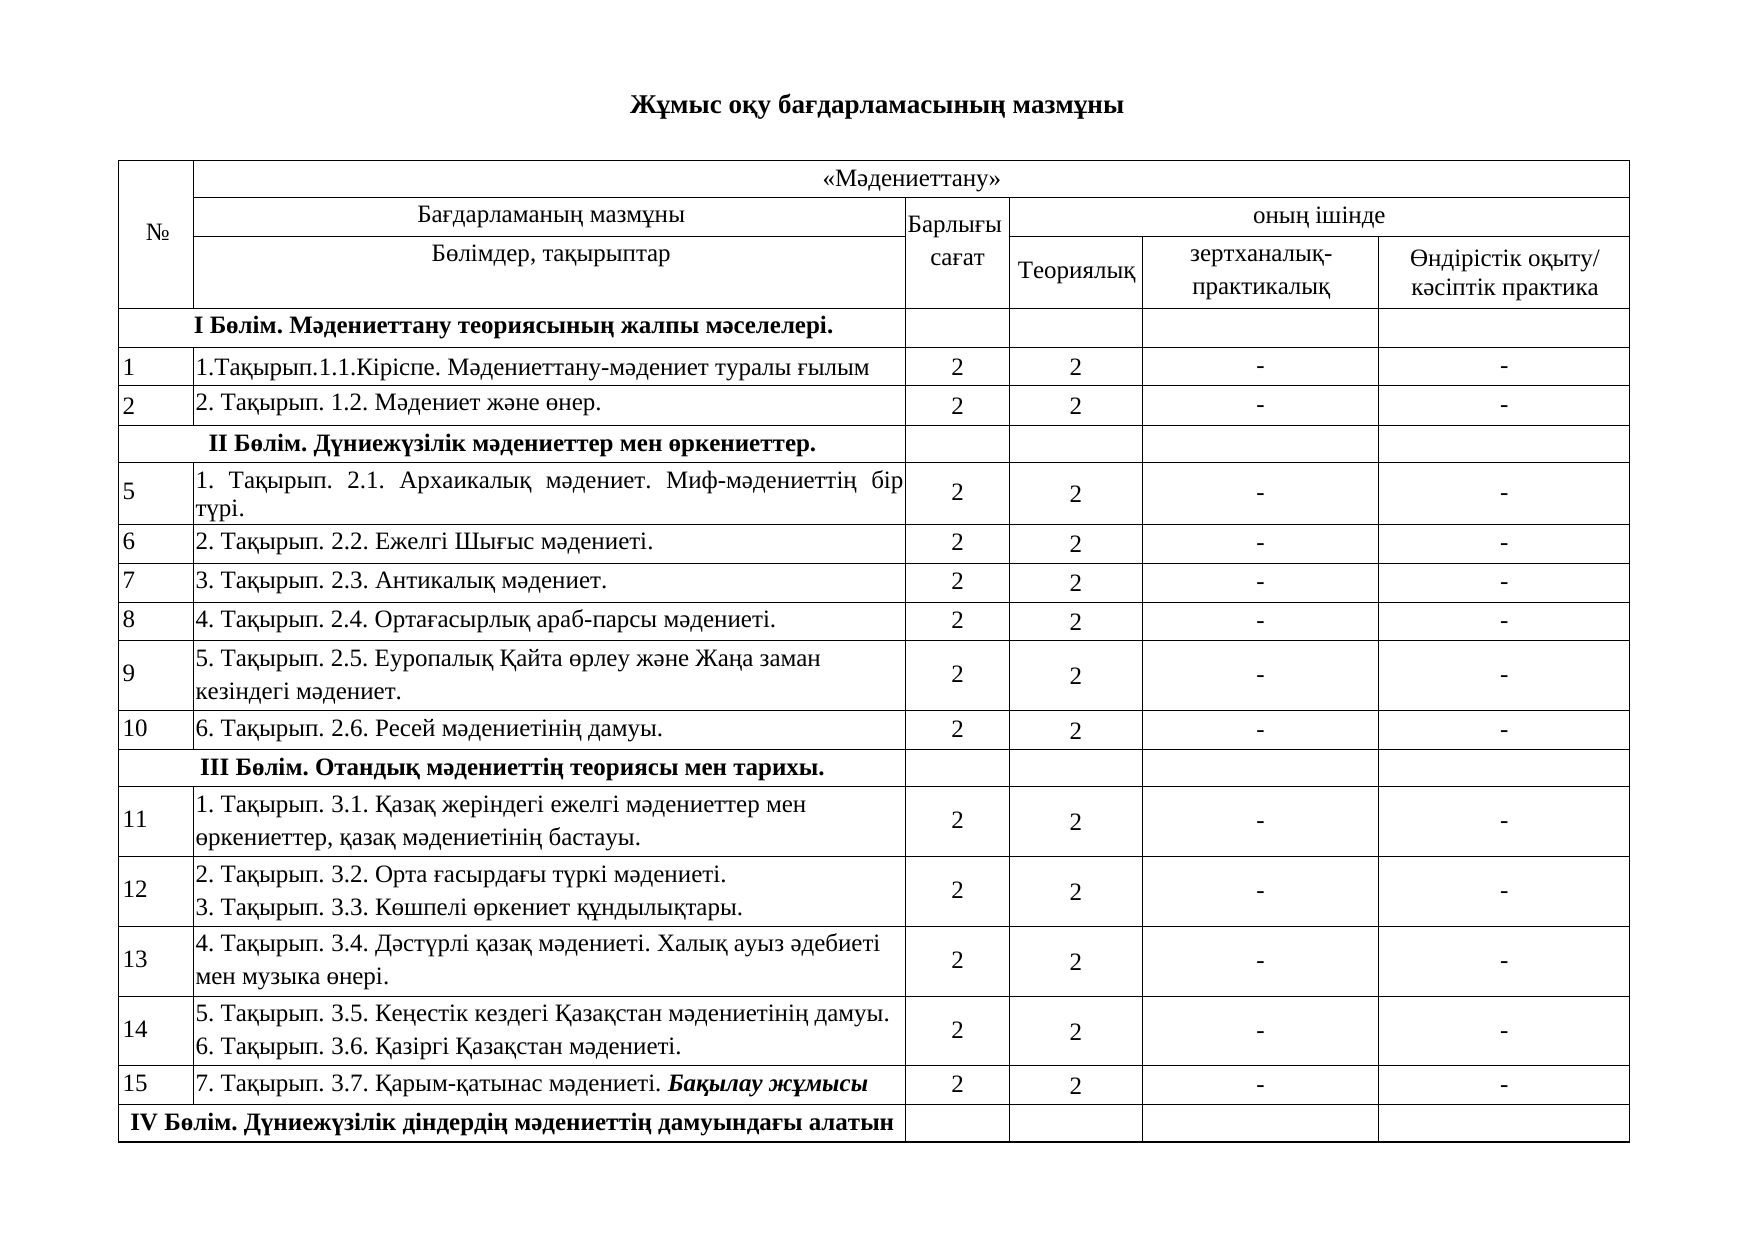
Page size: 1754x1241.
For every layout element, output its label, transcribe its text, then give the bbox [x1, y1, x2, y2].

table_cell 3. Тақырып. 2.3. Антикалық мәдениет. [194, 564, 905, 602]
table_cell [1143, 426, 1378, 462]
table_cell 2 [906, 641, 1009, 710]
table_cell 2 [1010, 997, 1142, 1065]
table_cell - [1143, 564, 1378, 602]
table_cell - [1143, 386, 1378, 425]
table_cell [119, 1105, 905, 1141]
table_header «Мәдениеттану» [194, 161, 1629, 197]
table_cell 2 [1010, 857, 1142, 926]
table_cell 2 [906, 997, 1009, 1065]
table_cell 2 [1010, 603, 1142, 640]
table_cell 6 [119, 525, 193, 563]
table_cell [1010, 1105, 1142, 1141]
table_cell 2 [906, 348, 1009, 384]
table_cell [1379, 426, 1629, 462]
table_cell 5. Тақырып. 3.5. Кеңестік кездегі Қазақстан мәдениетінің дамуы. 6. Тақырып. 3.6. Қазіргі Қазақстан мәдениеті. [194, 997, 905, 1065]
table_cell - [1143, 348, 1378, 384]
table_cell ІІ Бөлім. Дүниежүзілік мәдениеттер мен өркениеттер. [119, 426, 905, 462]
table_cell 2 [1010, 525, 1142, 563]
table_cell - [1379, 564, 1629, 602]
table_cell 6. Тақырып. 2.6. Ресей мәдениетінің дамуы. [194, 711, 905, 749]
table_cell 2 [906, 603, 1009, 640]
table_cell 2 [1010, 564, 1142, 602]
table_cell [1010, 309, 1142, 347]
table_cell 5. Тақырып. 2.5. Еуропалық Қайта өрлеу және Жаңа заман кезіндегі мәдениет. [194, 641, 905, 710]
table_cell [1010, 426, 1142, 462]
table_cell Теориялық [1010, 237, 1142, 308]
table_cell 8 [119, 603, 193, 640]
table_cell 7. Тақырып. 3.7. Қарым-қатынас мәдениеті. Бақылау жұмысы [194, 1066, 905, 1104]
table_cell Бағдарламаның мазмұны [194, 198, 905, 236]
table_cell 13 [119, 927, 193, 996]
table_cell 2 [1010, 463, 1142, 524]
table_cell 7 [119, 564, 193, 602]
table_cell 2 [119, 386, 193, 425]
table_cell [1143, 309, 1378, 347]
table_cell 10 [119, 711, 193, 749]
table_cell 2 [906, 1066, 1009, 1104]
text Жұмыс оқу бағдарламасының мазмұны [118, 89, 1636, 120]
table_cell 2 [1010, 641, 1142, 710]
table_cell Өндірістік оқыту/ кәсіптік практика [1379, 237, 1629, 308]
table_cell - [1143, 787, 1378, 856]
table_cell 1. Тақырып. 3.1. Қазақ жеріндегі ежелгі мәдениеттер мен өркениеттер, қазақ мәдениетінің бастауы. [194, 787, 905, 856]
table_cell 2 [1010, 927, 1142, 996]
table_cell 11 [119, 787, 193, 856]
table_cell - [1143, 463, 1378, 524]
table_cell 12 [119, 857, 193, 926]
table_cell - [1379, 641, 1629, 710]
table_cell оның ішінде [1010, 198, 1629, 236]
table_cell 2 [906, 564, 1009, 602]
table_cell 2 [906, 525, 1009, 563]
table_cell 14 [119, 997, 193, 1065]
table_cell 2 [906, 787, 1009, 856]
table_cell 2 [906, 711, 1009, 749]
table_header № [119, 161, 193, 308]
table_cell 2. Тақырып. 2.2. Ежелгі Шығыс мәдениеті. [194, 525, 905, 563]
table_cell 2 [1010, 386, 1142, 425]
table_cell - [1379, 787, 1629, 856]
table_cell [1010, 750, 1142, 786]
table_cell - [1143, 997, 1378, 1065]
table_cell 2 [1010, 787, 1142, 856]
table_cell - [1379, 997, 1629, 1065]
table_cell - [1379, 463, 1629, 524]
table_cell [906, 1105, 1009, 1141]
table_cell Бөлімдер, тақырыптар [194, 237, 905, 308]
table_cell - [1379, 348, 1629, 384]
table_cell І Бөлім. Мәдениеттану теориясының жалпы мәселелері. [119, 309, 905, 347]
table_cell 2 [1010, 1066, 1142, 1104]
table_cell 4. Тақырып. 2.4. Ортағасырлық араб-парсы мәдениеті. [194, 603, 905, 640]
table_cell 15 [119, 1066, 193, 1104]
table_cell 4. Тақырып. 3.4. Дәстүрлі қазақ мәдениеті. Халық ауыз әдебиеті мен музыка өнері. [194, 927, 905, 996]
table_cell 1. Тақырып. 2.1. Архаикалық мәдениет. Миф-мәдениеттің бір түрі. [194, 463, 905, 524]
table_cell - [1379, 711, 1629, 749]
table_cell [1143, 750, 1378, 786]
table_cell - [1143, 1066, 1378, 1104]
table_cell 2. Тақырып. 3.2. Орта ғасырдағы түркі мәдениеті. 3. Тақырып. 3.3. Көшпелі өркениет құндылықтары. [194, 857, 905, 926]
table_cell - [1143, 857, 1378, 926]
table_cell [1379, 309, 1629, 347]
table_cell 2 [1010, 711, 1142, 749]
table_cell [1379, 1105, 1629, 1141]
table_cell - [1143, 927, 1378, 996]
table_cell 9 [119, 641, 193, 710]
table_cell - [1143, 641, 1378, 710]
table_cell - [1379, 386, 1629, 425]
table_cell 2 [906, 857, 1009, 926]
table_cell [906, 309, 1009, 347]
table_cell ІІІ Бөлім. Отандық мәдениеттің теориясы мен тарихы. [119, 750, 905, 786]
table_cell 1 [119, 348, 193, 384]
table_cell 1.Тақырып.1.1.Кіріспе. Мәдениеттану-мәдениет туралы ғылым [194, 348, 905, 384]
table_cell - [1379, 1066, 1629, 1104]
table_cell [906, 426, 1009, 462]
table_cell - [1379, 927, 1629, 996]
table_cell 2 [906, 386, 1009, 425]
table_cell - [1379, 603, 1629, 640]
table_cell [906, 750, 1009, 786]
table_cell - [1143, 603, 1378, 640]
table_cell - [1143, 711, 1378, 749]
table_cell - [1379, 857, 1629, 926]
table_cell 2 [906, 927, 1009, 996]
table_cell - [1379, 525, 1629, 563]
table_cell [1143, 1105, 1378, 1141]
table_cell [1379, 750, 1629, 786]
table_cell 5 [119, 463, 193, 524]
table_cell 2 [906, 463, 1009, 524]
table_cell 2. Тақырып. 1.2. Мәдениет және өнер. [194, 386, 905, 425]
table_cell зертханалық-практикалық [1143, 237, 1378, 308]
table_cell - [1143, 525, 1378, 563]
table_cell Барлығы сағат [906, 198, 1009, 308]
table_cell 2 [1010, 348, 1142, 384]
